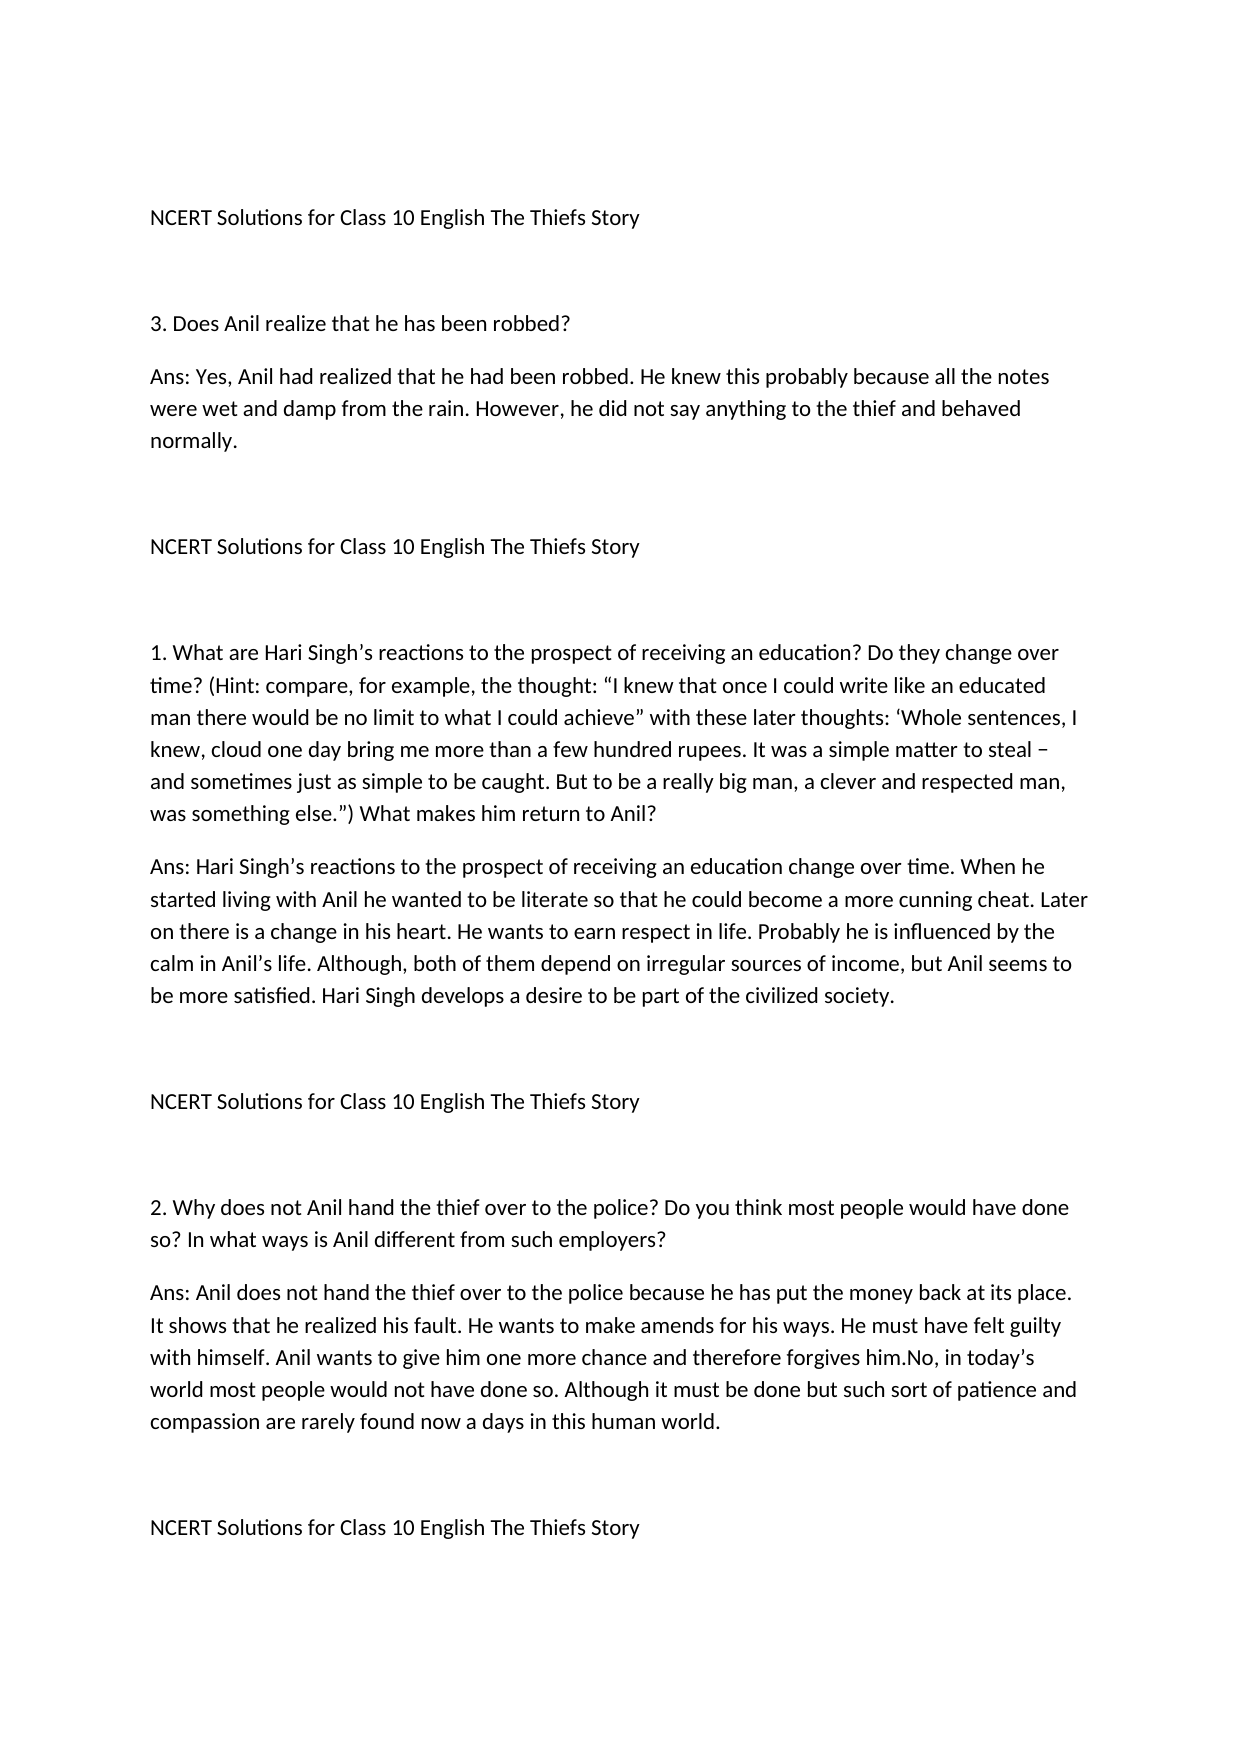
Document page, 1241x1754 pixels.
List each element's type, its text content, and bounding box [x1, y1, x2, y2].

text Ans: Hari Singh’s reactions to the prospect of receiving an education change over time. When he started living with Anil he wanted to be literate so that he could become a more cunning cheat. Later on there is a change in his heart. He wants to earn respect in life. Probably he is influenced by the calm in Anil’s life. Although, both of them depend on irregular sources of income, but Anil seems to be more satisfied. Hari Singh develops a desire to be part of the civilized society. [150, 852, 1090, 1009]
text Ans: Yes, Anil had realized that he had been robbed. He knew this probably because all the notes were wet and damp from the rain. However, he did not say anything to the thief and behaved normally. [150, 362, 1090, 454]
text 2. Why does not Anil hand the thief over to the police? Do you think most people would have done so? In what ways is Anil different from such employers? [150, 1193, 1090, 1253]
text 1. What are Hari Singh’s reactions to the prospect of receiving an education? Do they change over time? (Hint: compare, for example, the thought: “I knew that once I could write like an educated man there would be no limit to what I could achieve” with these later thoughts: ‘Whole sentences, I knew, cloud one day bring me more than a few hundred rupees. It was a simple matter to steal − and sometimes just as simple to be caught. But to be a really big man, a clever and respected man, was something else.”) What makes him return to Anil? [150, 638, 1090, 827]
text Ans: Anil does not hand the thief over to the police because he has put the money back at its place. It shows that he realized his fault. He wants to make amends for his ways. He must have felt guilty with himself. Anil wants to give him one more chance and therefore forgives him.No, in today’s world most people would not have done so. Although it must be done but such sort of patience and compassion are rarely found now a days in this human world. [150, 1278, 1090, 1435]
text 3. Does Anil realize that he has been robbed? [150, 309, 1090, 337]
text NCERT Solutions for Class 10 English The Thiefs Story [150, 203, 1090, 231]
text NCERT Solutions for Class 10 English The Thiefs Story [150, 1513, 1090, 1541]
text NCERT Solutions for Class 10 English The Thiefs Story [150, 1087, 1090, 1115]
text NCERT Solutions for Class 10 English The Thiefs Story [150, 532, 1090, 561]
